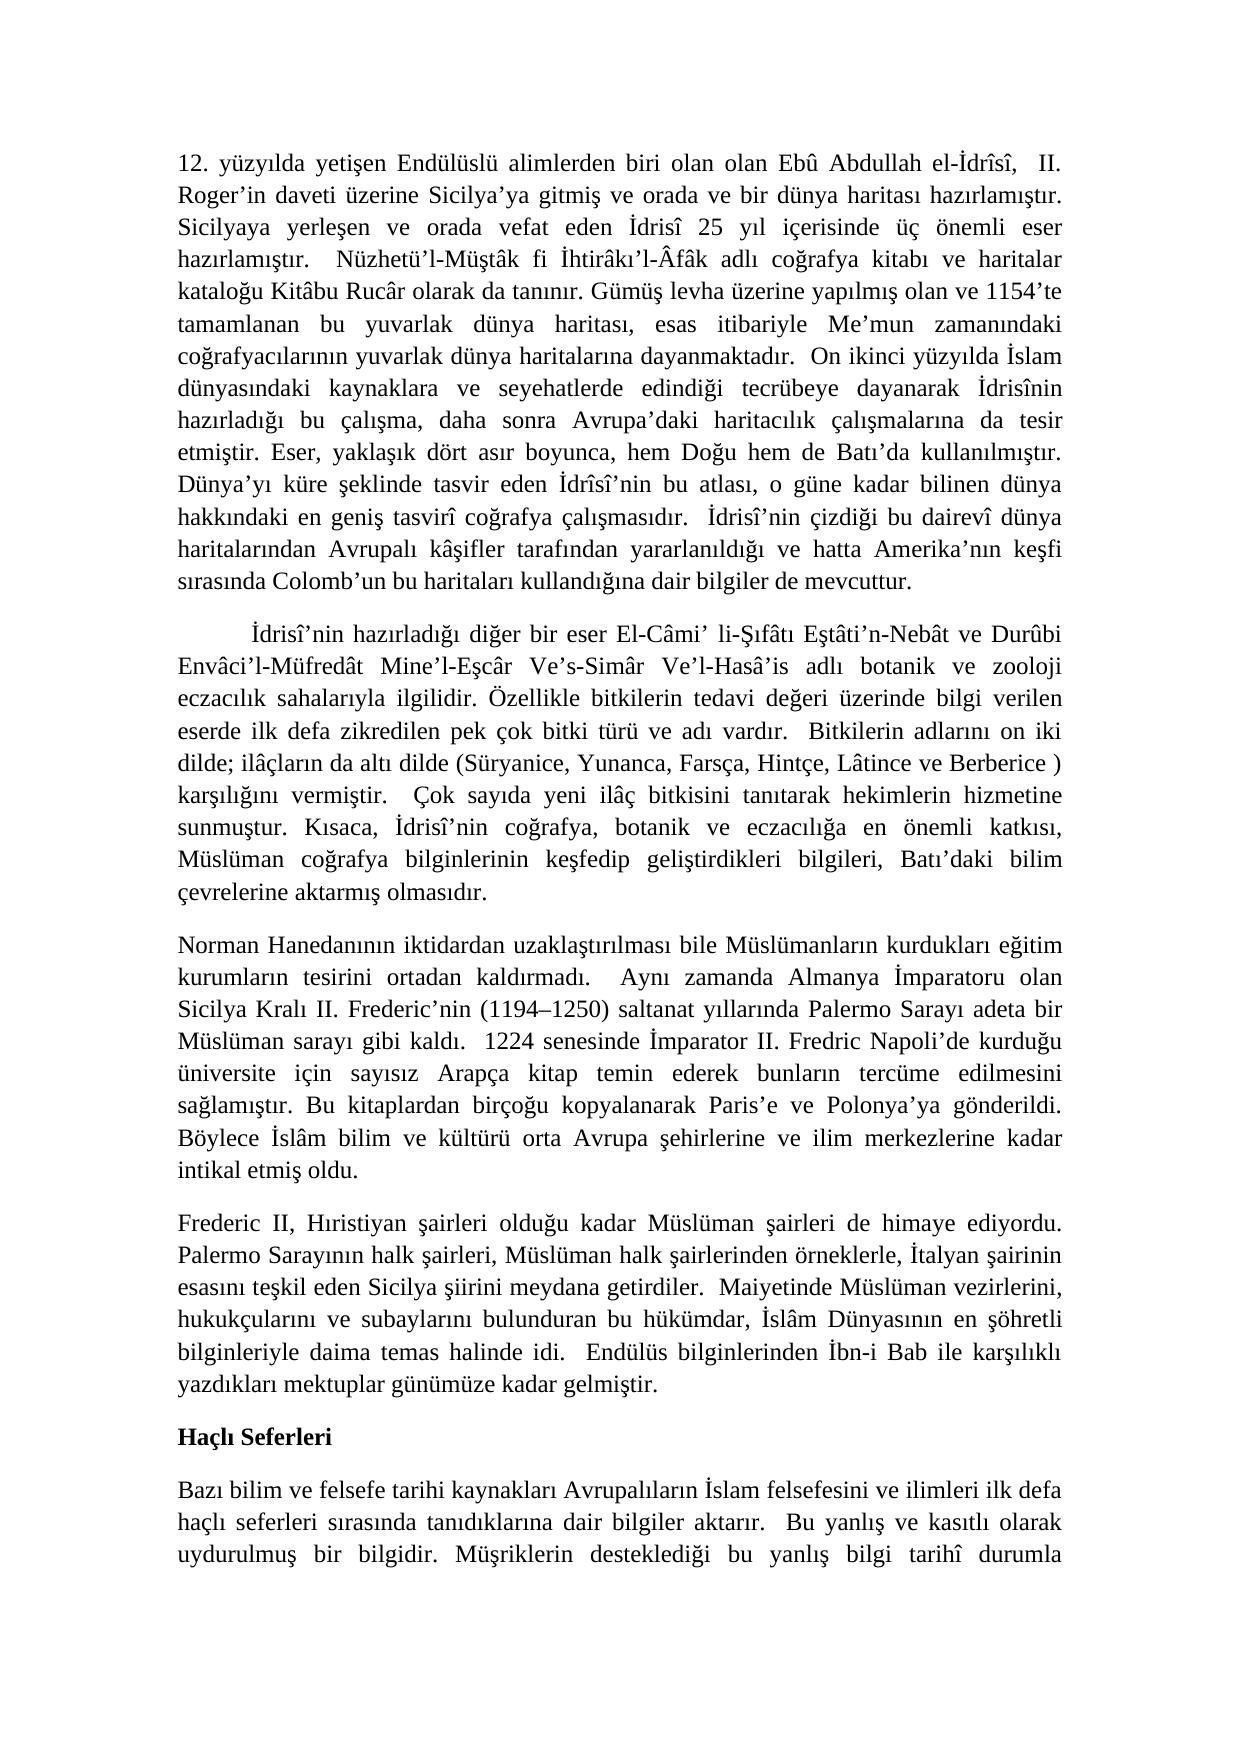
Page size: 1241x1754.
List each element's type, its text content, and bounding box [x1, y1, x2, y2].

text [177, 1475, 1063, 1568]
text Haçlı Seferleri [177, 1422, 1063, 1451]
text Frederic II, Hıristiyan şairleri olduğu kadar Müslüman şairleri de himaye ediyordu. Palermo Sarayının halk şairleri, Müslüman halk şairlerinden örneklerle, İtalyan şairinin esasını teşkil eden Sicilya şiirini meydana getirdiler. Maiyetinde Müslüman vezirlerini, hukukçularını ve subaylarını bulunduran bu hükümdar, İslâm Dünyasının en şöhretli bilginleriyle daima temas halinde idi. Endülüs bilginlerinden İbn-i Bab ile karşılıklı yazdıkları mektuplar günümüze kadar gelmiştir. [177, 1208, 1063, 1398]
text İdrisî’nin hazırladığı diğer bir eser El-Câmi’ li-Şıfâtı Eştâti’n-Nebât ve Durûbi Envâci’l-Müfredât Mine’l-Eşcâr Ve’s-Simâr Ve’l-Hasâ’is adlı botanik ve zooloji eczacılık sahalarıyla ilgilidir. Özellikle bitkilerin tedavi değeri üzerinde bilgi verilen eserde ilk defa zikredilen pek çok bitki türü ve adı vardır. Bitkilerin adlarını on iki dilde; ilâçların da altı dilde (Süryanice, Yunanca, Farsça, Hintçe, Lâtince ve Berberice ) karşılığını vermiştir. Çok sayıda yeni ilâç bitkisini tanıtarak hekimlerin hizmetine sunmuştur. Kısaca, İdrisî’nin coğrafya, botanik ve eczacılığa en önemli katkısı, Müslüman coğrafya bilginlerinin keşfedip geliştirdikleri bilgileri, Batı’daki bilim çevrelerine aktarmış olmasıdır. [177, 619, 1063, 905]
text Norman Hanedanının iktidardan uzaklaştırılması bile Müslümanların kurdukları eğitim kurumların tesirini ortadan kaldırmadı. Aynı zamanda Almanya İmparatoru olan Sicilya Kralı II. Frederic’nin (1194–1250) saltanat yıllarında Palermo Sarayı adeta bir Müslüman sarayı gibi kaldı. 1224 senesinde İmparator II. Fredric Napoli’de kurduğu üniversite için sayısız Arapça kitap temin ederek bunların tercüme edilmesini sağlamıştır. Bu kitaplardan birçoğu kopyalanarak Paris’e ve Polonya’ya gönderildi. Böylece İslâm bilim ve kültürü orta Avrupa şehirlerine ve ilim merkezlerine kadar intikal etmiş oldu. [177, 930, 1063, 1184]
text 12. yüzyılda yetişen Endülüslü alimlerden biri olan olan Ebû Abdullah el-İdrîsî, II. Roger’in daveti üzerine Sicilya’ya gitmiş ve orada ve bir dünya haritası hazırlamıştır. Sicilyaya yerleşen ve orada vefat eden İdrisî 25 yıl içerisinde üç önemli eser hazırlamıştır. Nüzhetü’l-Müştâk fi İhtirâkı’l-Âfâk adlı coğrafya kitabı ve haritalar kataloğu Kitâbu Rucâr olarak da tanınır. Gümüş levha üzerine yapılmış olan ve 1154’te tamamlanan bu yuvarlak dünya haritası, esas itibariyle Me’mun zamanındaki coğrafyacılarının yuvarlak dünya haritalarına dayanmaktadır. On ikinci yüzyılda İslam dünyasındaki kaynaklara ve seyehatlerde edindiği tecrübeye dayanarak İdrisînin hazırladığı bu çalışma, daha sonra Avrupa’daki haritacılık çalışmalarına da tesir etmiştir. Eser, yaklaşık dört asır boyunca, hem Doğu hem de Batı’da kullanılmıştır. Dünya’yı küre şeklinde tasvir eden İdrîsî’nin bu atlası, o güne kadar bilinen dünya hakkındaki en geniş tasvirî coğrafya çalışmasıdır. İdrisî’nin çizdiği bu dairevî dünya haritalarından Avrupalı kâşifler tarafından yararlanıldığı ve hatta Amerika’nın keşfi sırasında Colomb’un bu haritaları kullandığına dair bilgiler de mevcuttur. [177, 148, 1063, 595]
